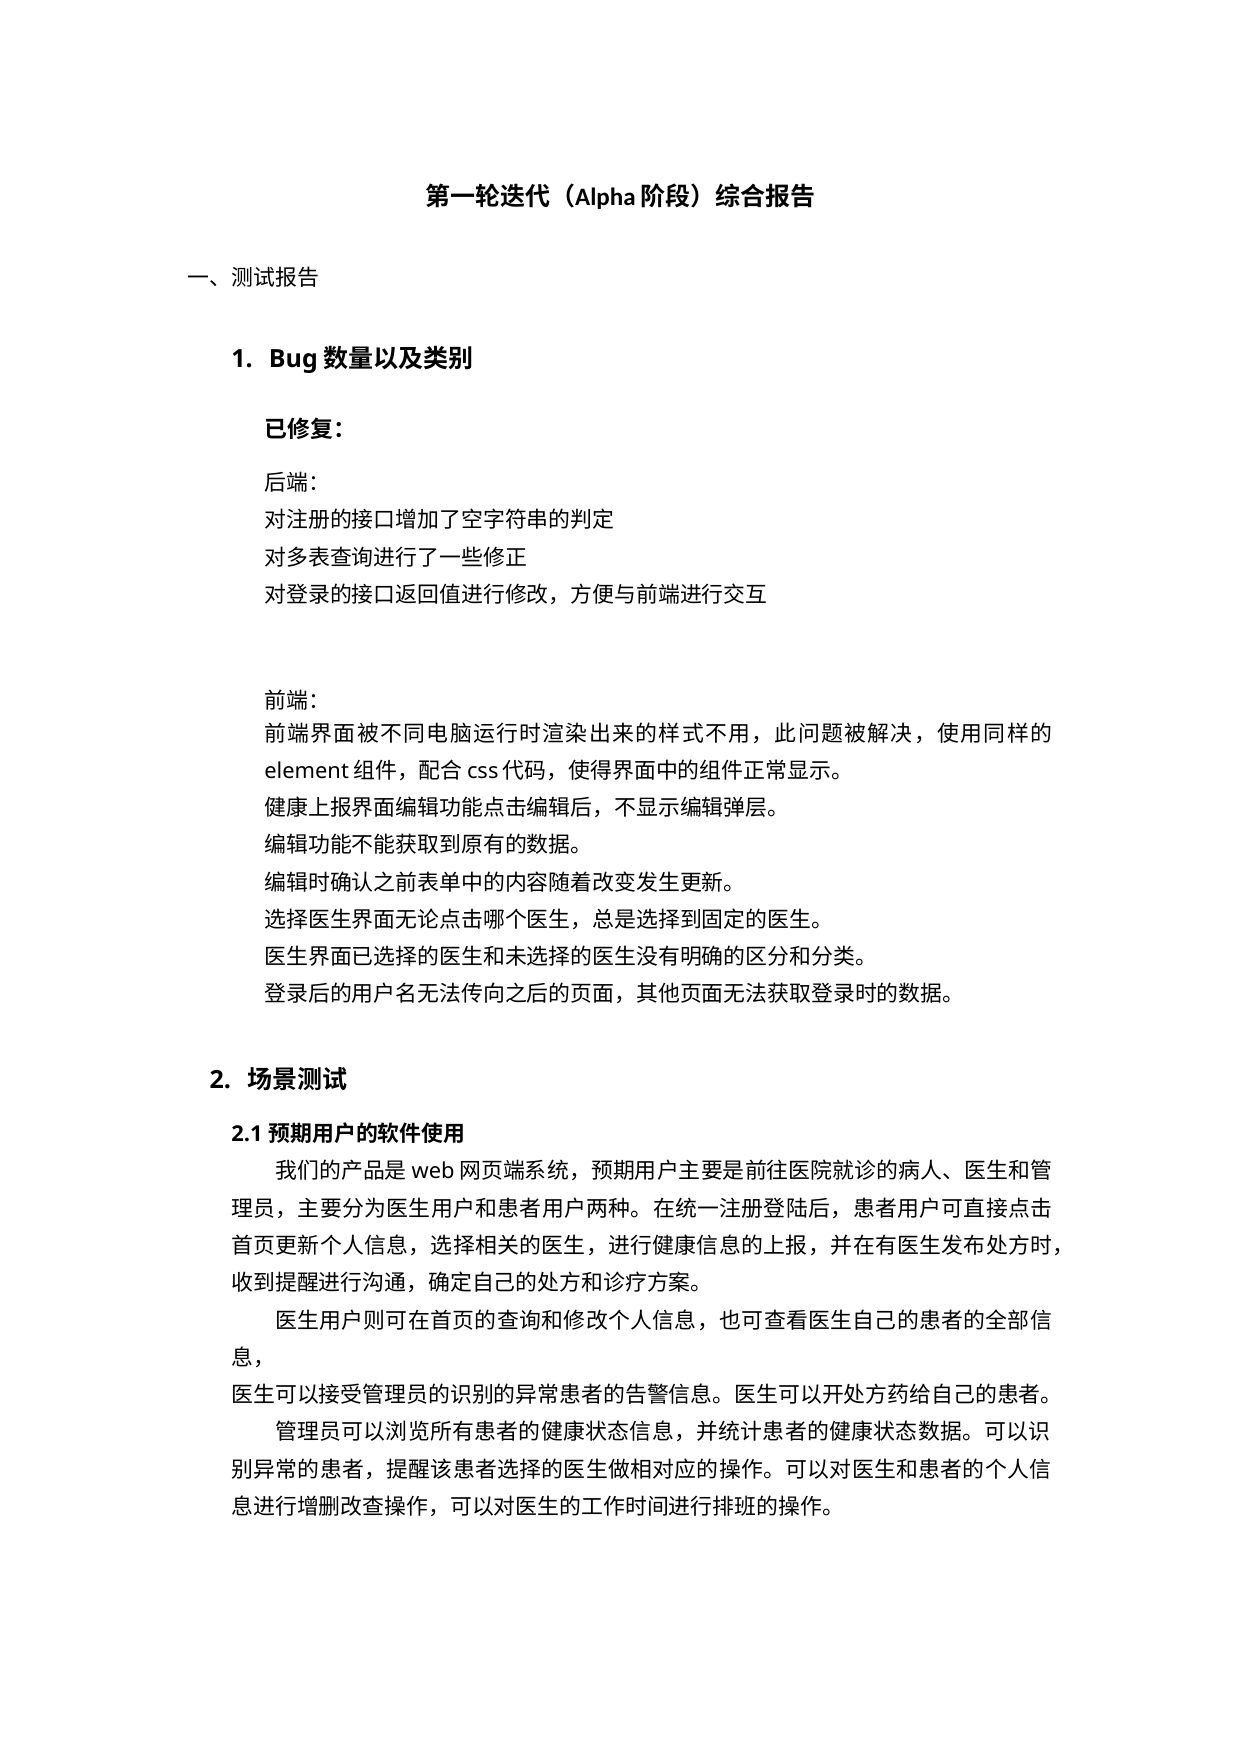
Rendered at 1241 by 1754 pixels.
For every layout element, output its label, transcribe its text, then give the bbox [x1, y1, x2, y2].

text 对注册的接口增加了空字符串的判定 [264, 502, 1053, 534]
list 2.1 预期用户的软件使用 [231, 1116, 1053, 1148]
list 场景测试 [209, 1046, 1053, 1111]
text 后端： [264, 465, 1053, 497]
list 我们的产品是web网页端系统，预期用户主要是前往医院就诊的病人、医生和管理员，主要分为医生用户和患者用户两种。在统一注册登陆后，患者用户可直接点击首页更新个人信息，选择相关的医生，进行健康信息的上报，并在有医生发布处方时，收到提醒进行沟通，确定自己的处方和诊疗方案。 [231, 1153, 1053, 1297]
list 医生可以接受管理员的识别的异常患者的告警信息。医生可以开处方药给自己的患者。 [187, 1377, 1053, 1409]
list 管理员可以浏览所有患者的健康状态信息，并统计患者的健康状态数据。可以识别异常的患者，提醒该患者选择的医生做相对应的操作。可以对医生和患者的个人信息进行增删改查操作，可以对医生的工作时间进行排班的操作。 [231, 1414, 1053, 1521]
list 医生用户则可在首页的查询和修改个人信息，也可查看医生自己的患者的全部信息， [231, 1302, 1053, 1372]
text 编辑时确认之前表单中的内容随着改变发生更新。 [264, 864, 1053, 897]
text 编辑功能不能获取到原有的数据。 [264, 827, 1053, 859]
text 选择医生界面无论点击哪个医生，总是选择到固定的医生。 [264, 901, 1053, 934]
text 医生界面已选择的医生和未选择的医生没有明确的区分和分类。 [264, 939, 1053, 971]
text 对多表查询进行了一些修正 [264, 539, 1053, 572]
text 健康上报界面编辑功能点击编辑后，不显示编辑弹层。 [264, 790, 1053, 822]
list 前端： [220, 683, 1053, 715]
text 对登录的接口返回值进行修改，方便与前端进行交互 [264, 576, 1053, 609]
text 已修复： [264, 395, 1053, 460]
text 一、测试报告 [187, 259, 1053, 292]
text 登录后的用户名无法传向之后的页面，其他页面无法获取登录时的数据。 [264, 976, 1053, 1008]
text 第一轮迭代（Alpha阶段）综合报告 [187, 162, 1053, 227]
list Bug数量以及类别 [231, 324, 1053, 389]
text 前端界面被不同电脑运行时渲染出来的样式不用，此问题被解决，使用同样的element组件，配合css代码，使得界面中的组件正常显示。 [264, 715, 1053, 785]
